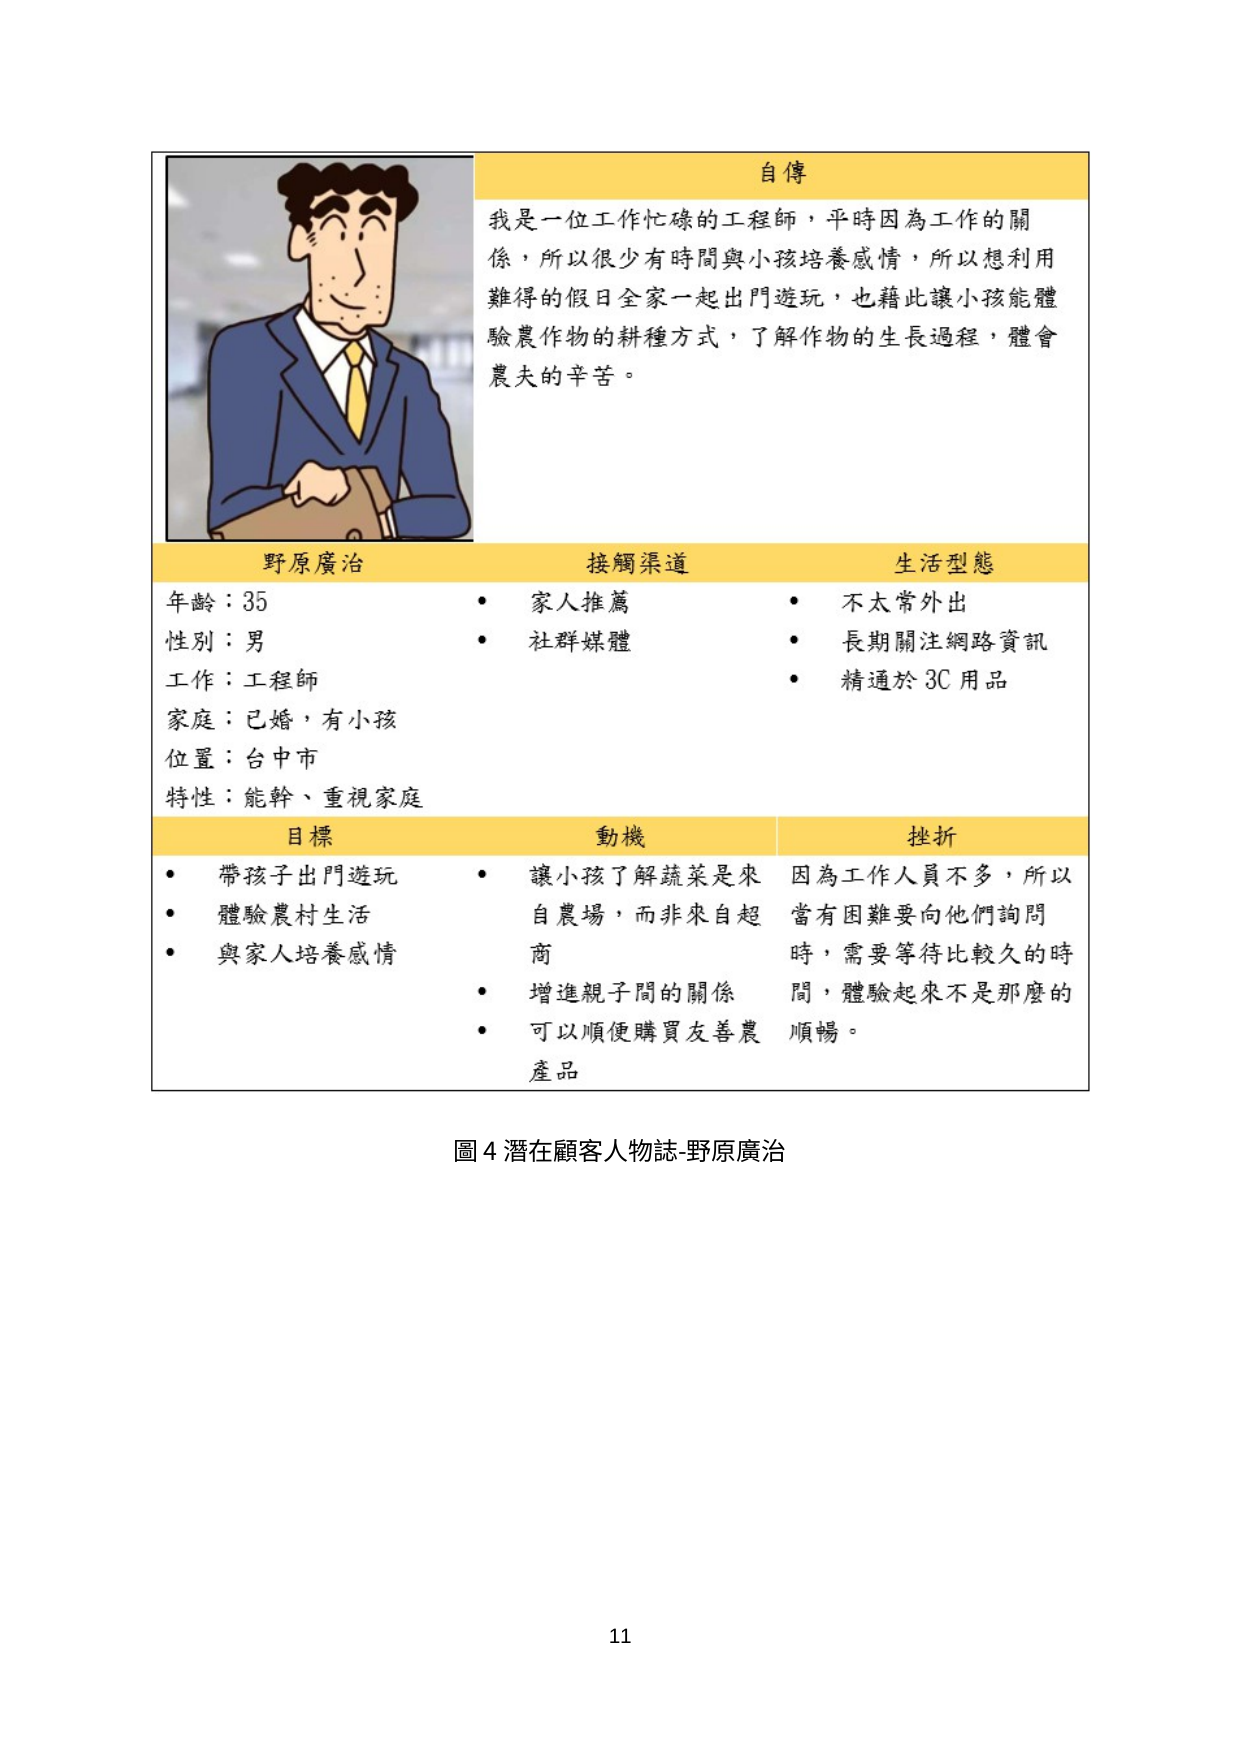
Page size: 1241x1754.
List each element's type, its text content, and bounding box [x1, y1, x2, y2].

picture [150, 150, 1091, 1094]
text 圖4 潛在顧客人物誌-野原廣治 [150, 1131, 1090, 1167]
